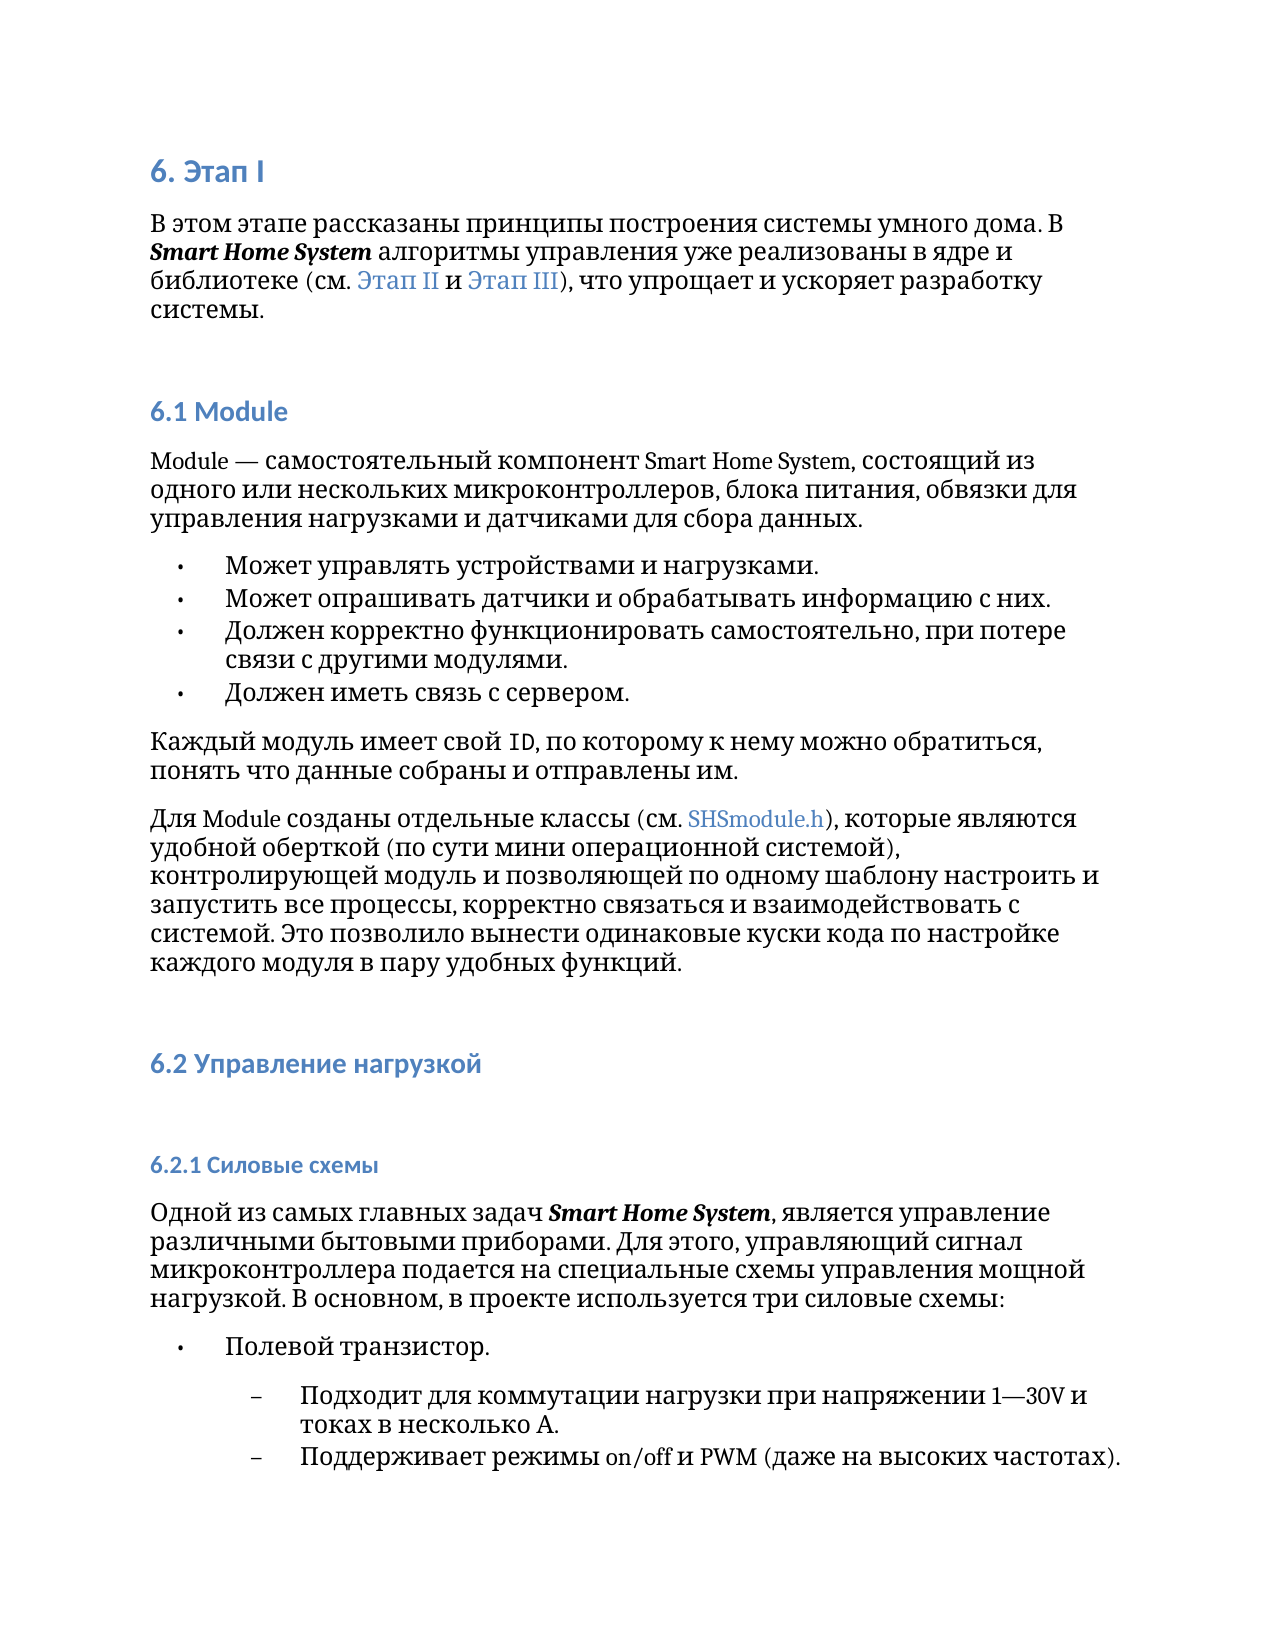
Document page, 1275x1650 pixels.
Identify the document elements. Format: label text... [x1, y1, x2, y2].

subtitle 6.2 Управление нагрузкой [150, 1046, 1125, 1081]
list Полевой транзистор. [175, 1332, 1125, 1361]
subtitle 6. Этап I [150, 150, 1125, 191]
text Каждый модуль имеет свой ID, по которому к нему можно обратиться, понять что данные собраны и отправлены им. [150, 726, 1125, 786]
text В этом этапе рассказаны принципы построения системы умного дома. В Smart Home System алгоритмы управления уже реализованы в ядре и библиотеке (см. Этап II и Этап III), что упрощает и ускоряет разработку системы. [150, 209, 1125, 324]
text Module — самостоятельный компонент Smart Home System, состоящий из одного или нескольких микроконтроллеров, блока питания, обвязки для управления нагрузками и датчиками для сбора данных. [150, 447, 1125, 533]
list Должен иметь связь с сервером. [175, 678, 1125, 707]
list Поддерживает режимы on/off и PWM (даже на высоких частотах). [250, 1443, 1125, 1472]
subtitle 6.2.1 Силовые схемы [150, 1149, 1125, 1180]
subtitle 6.1 Module [150, 393, 1125, 428]
text Для Module созданы отдельные классы (см. SHSmodule.h), которые являются удобной оберткой (по сути мини операционной системой), контролирующей модуль и позволяющей по одному шаблону настроить и запустить все процессы, корректно связаться и взаимодействовать с системой. Это позволило вынести одинаковые куски кода по настройке каждого модуля в пару удобных функций. [150, 805, 1125, 977]
text Одной из самых главных задач Smart Home System, является управление различными бытовыми приборами. Для этого, управляющий сигнал микроконтроллера подается на специальные схемы управления мощной нагрузкой. В основном, в проекте используется три силовые схемы: [150, 1199, 1125, 1314]
list Может управлять устройствами и нагрузками. [175, 552, 1125, 581]
list Подходит для коммутации нагрузки при напряжении 1—30V и токах в несколько А. [250, 1382, 1125, 1439]
list Может опрашивать датчики и обрабатывать информацию с них. [175, 585, 1125, 613]
list Должен корректно функционировать самостоятельно, при потере связи с другими модулями. [175, 617, 1125, 675]
